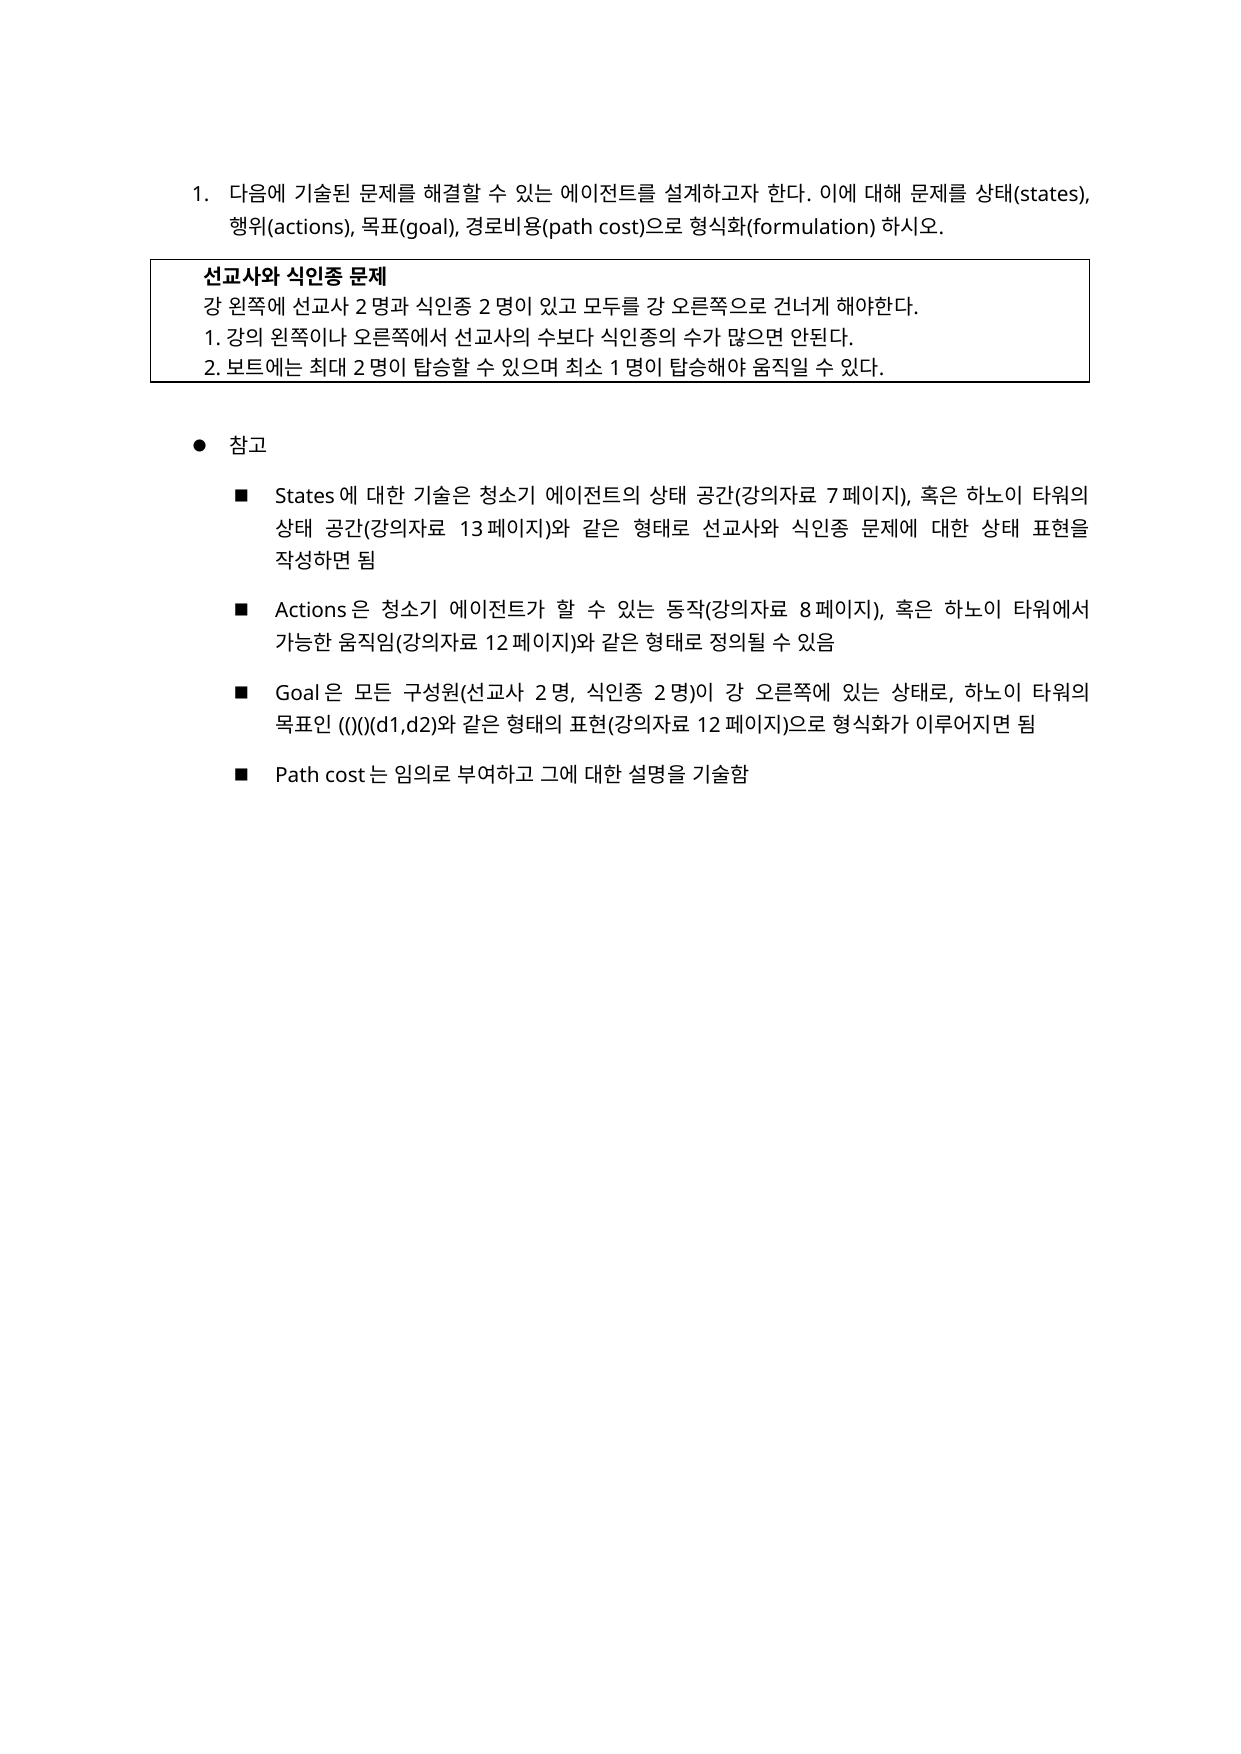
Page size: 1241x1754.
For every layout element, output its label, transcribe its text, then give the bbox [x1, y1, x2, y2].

list States에 대한 기술은 청소기 에이전트의 상태 공간(강의자료 7페이지), 혹은 하노이 타워의 상태 공간(강의자료 13페이지)와 같은 형태로 선교사와 식인종 문제에 대한 상태 표현을 작성하면 됨 [233, 479, 1090, 575]
list 다음에 기술된 문제를 해결할 수 있는 에이전트를 설계하고자 한다. 이에 대해 문제를 상태(states), 행위(actions), 목표(goal), 경로비용(path cost)으로 형식화(formulation) 하시오. [192, 177, 1090, 240]
list Path cost는 임의로 부여하고 그에 대한 설명을 기술함 [233, 758, 1090, 788]
table_header 선교사와 식인종 문제 강 왼쪽에 선교사 2명과 식인종 2명이 있고 모두를 강 오른쪽으로 건너게 해야한다. 1. 강의 왼쪽이나 오른쪽에서 선교사의 수보다 식인종의 수가 많으면 안된다. 2. 보트에는 최대 2명이 탑승할 수 있으며 최소 1명이 탑승해야 움직일 수 있다. [151, 260, 1089, 381]
list Goal은 모든 구성원(선교사 2명, 식인종 2명)이 강 오른쪽에 있는 상태로, 하노이 타워의 목표인 (()()(d1,d2)와 같은 형태의 표현(강의자료 12페이지)으로 형식화가 이루어지면 됨 [233, 676, 1090, 739]
list 참고 [192, 430, 1090, 460]
list Actions은 청소기 에이전트가 할 수 있는 동작(강의자료 8페이지), 혹은 하노이 타워에서 가능한 움직임(강의자료 12페이지)와 같은 형태로 정의될 수 있음 [233, 594, 1090, 657]
